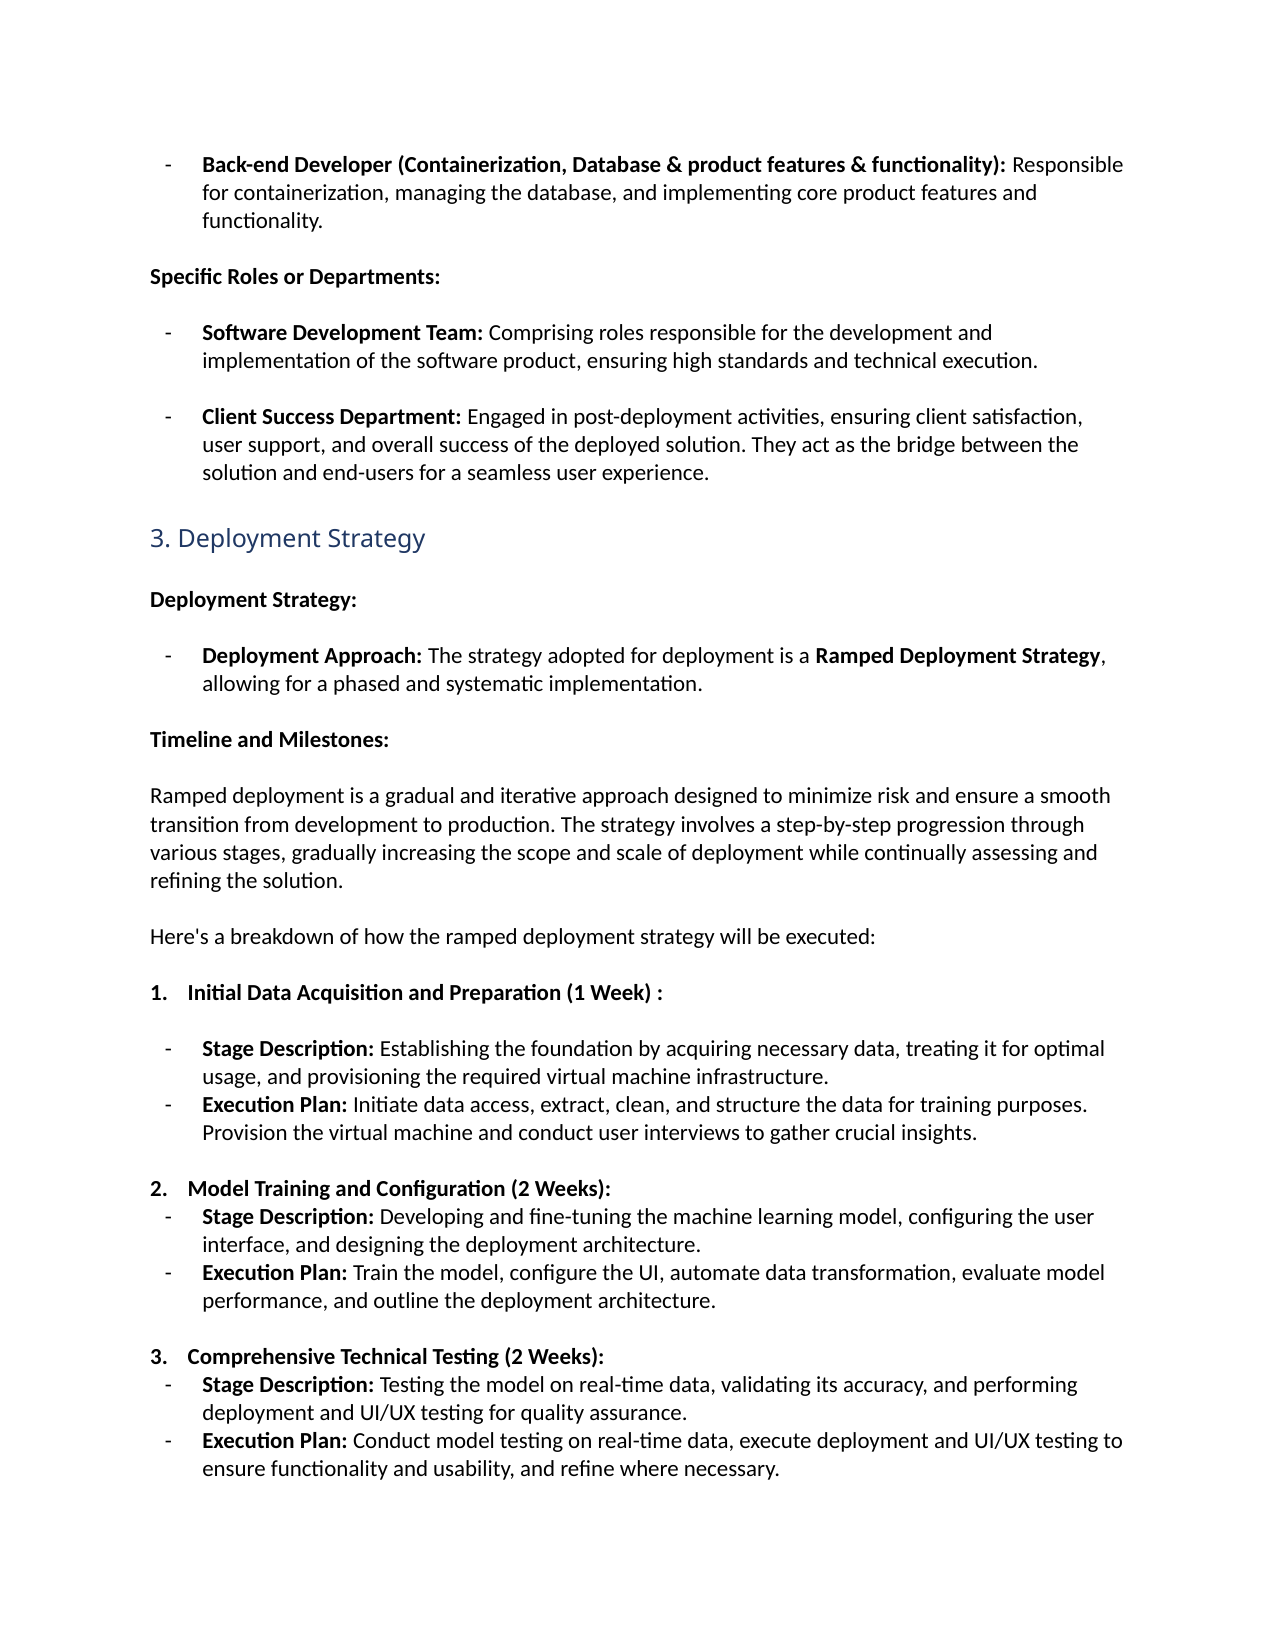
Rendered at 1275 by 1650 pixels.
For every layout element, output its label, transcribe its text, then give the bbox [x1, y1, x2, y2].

list Software Development Team: Comprising roles responsible for the development and implementation of the software product, ensuring high standards and technical execution. [164, 318, 1125, 374]
list Client Success Department: Engaged in post-deployment activities, ensuring client satisfaction, user support, and overall success of the deployed solution. They act as the bridge between the solution and end-users for a seamless user experience. [164, 402, 1125, 486]
list Stage Description: Establishing the foundation by acquiring necessary data, treating it for optimal usage, and provisioning the required virtual machine infrastructure. [164, 1034, 1125, 1090]
list Deployment Approach: The strategy adopted for deployment is a Ramped Deployment Strategy, allowing for a phased and systematic implementation. [164, 642, 1125, 698]
text Here's a breakdown of how the ramped deployment strategy will be executed: [150, 922, 1125, 950]
text Specific Roles or Departments: [150, 262, 1125, 290]
list Stage Description: Developing and fine-tuning the machine learning model, configuring the user interface, and designing the deployment architecture. [164, 1202, 1125, 1258]
list Comprehensive Technical Testing (2 Weeks): [150, 1342, 1125, 1370]
text Deployment Strategy: [150, 586, 1125, 613]
list Stage Description: Testing the model on real-time data, validating its accuracy, and performing deployment and UI/UX testing for quality assurance. [164, 1370, 1125, 1426]
subtitle 3. Deployment Strategy [150, 521, 1125, 555]
list Execution Plan: Train the model, configure the UI, automate data transformation, evaluate model performance, and outline the deployment architecture. [164, 1258, 1125, 1314]
list Initial Data Acquisition and Preparation (1 Week) : [150, 978, 1125, 1006]
list Back-end Developer (Containerization, Database & product features & functionality): Responsible for containerization, managing the database, and implementing core product features and functionality. [164, 150, 1125, 234]
list Execution Plan: Initiate data access, extract, clean, and structure the data for training purposes. Provision the virtual machine and conduct user interviews to gather crucial insights. [164, 1090, 1125, 1146]
text Ramped deployment is a gradual and iterative approach designed to minimize risk and ensure a smooth transition from development to production. The strategy involves a step-by-step progression through various stages, gradually increasing the scope and scale of deployment while continually assessing and refining the solution. [150, 782, 1125, 894]
list Model Training and Configuration (2 Weeks): [150, 1174, 1125, 1202]
list Execution Plan: Conduct model testing on real-time data, execute deployment and UI/UX testing to ensure functionality and usability, and refine where necessary. [164, 1426, 1125, 1482]
text Timeline and Milestones: [150, 726, 1125, 754]
